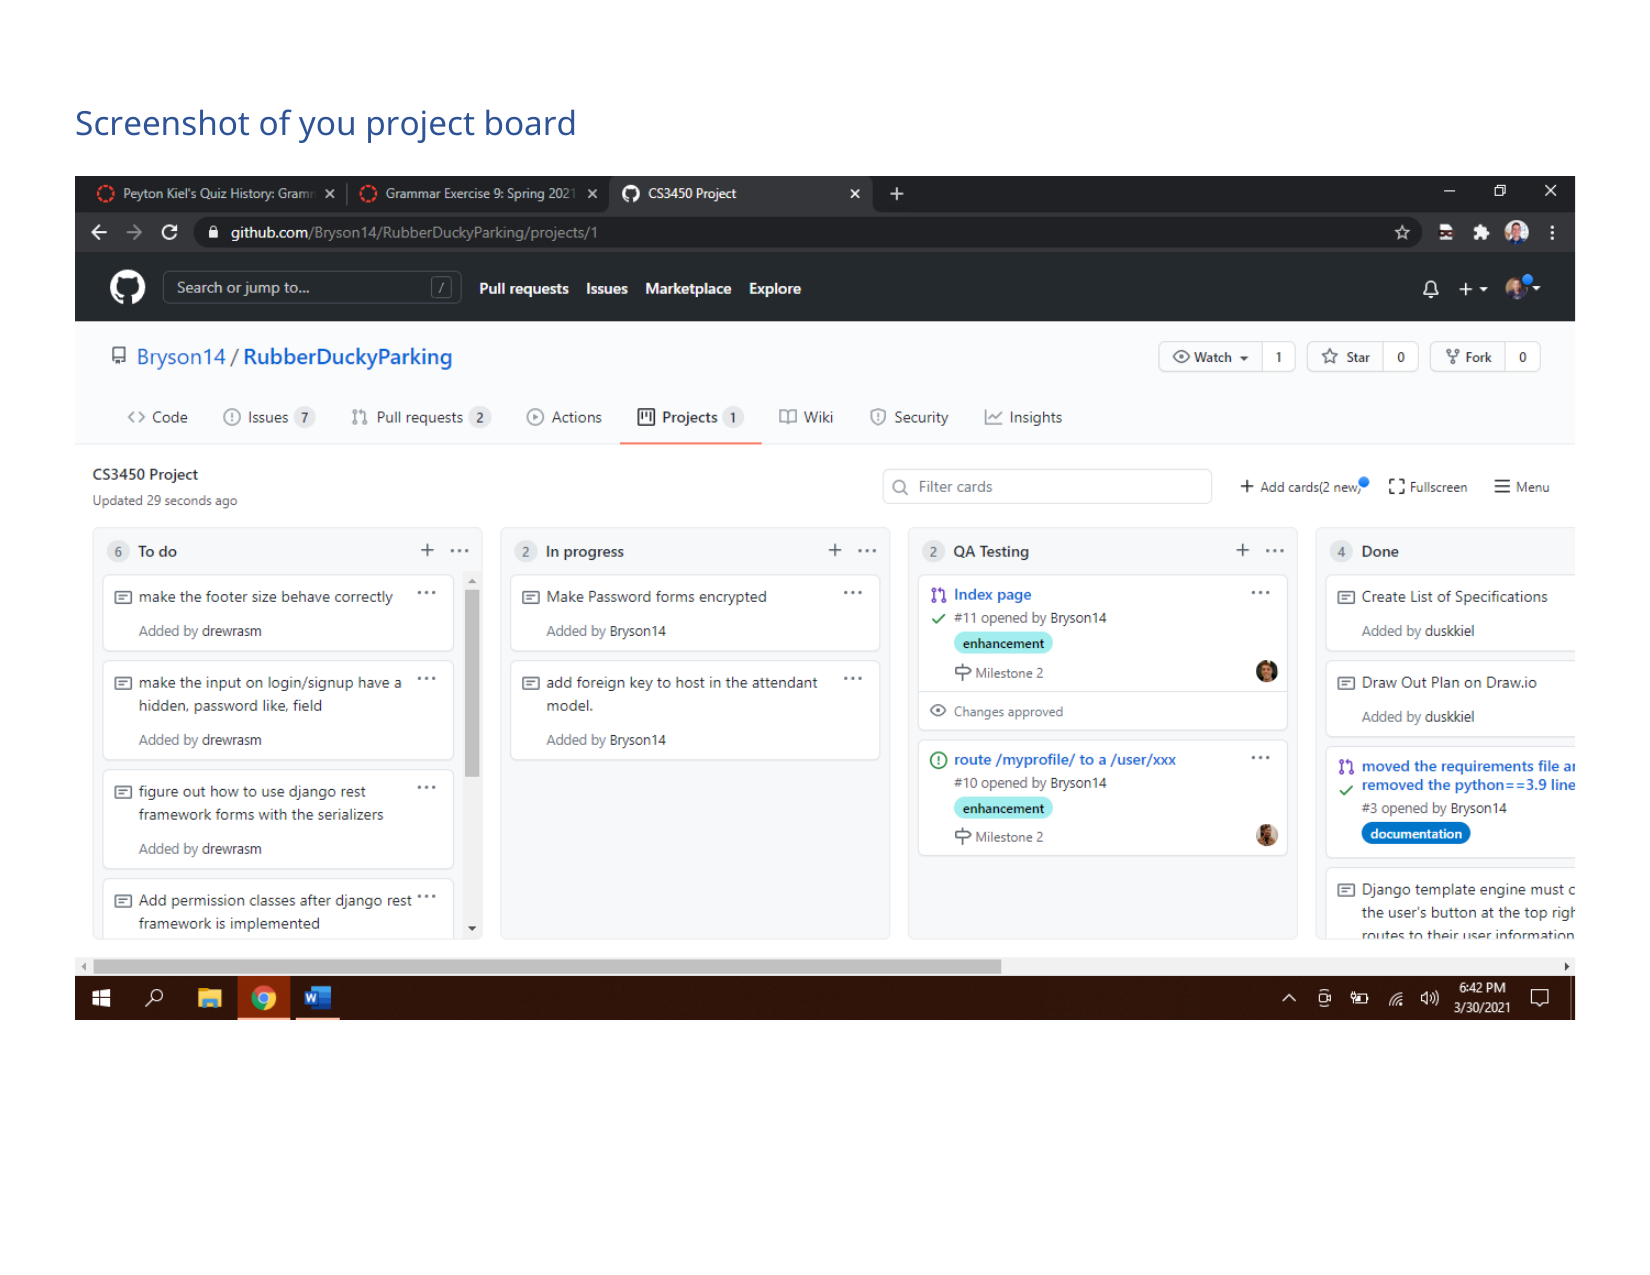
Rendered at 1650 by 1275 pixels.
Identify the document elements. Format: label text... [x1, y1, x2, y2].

picture [75, 176, 1575, 1020]
subtitle Screenshot of you project board [75, 100, 1575, 145]
